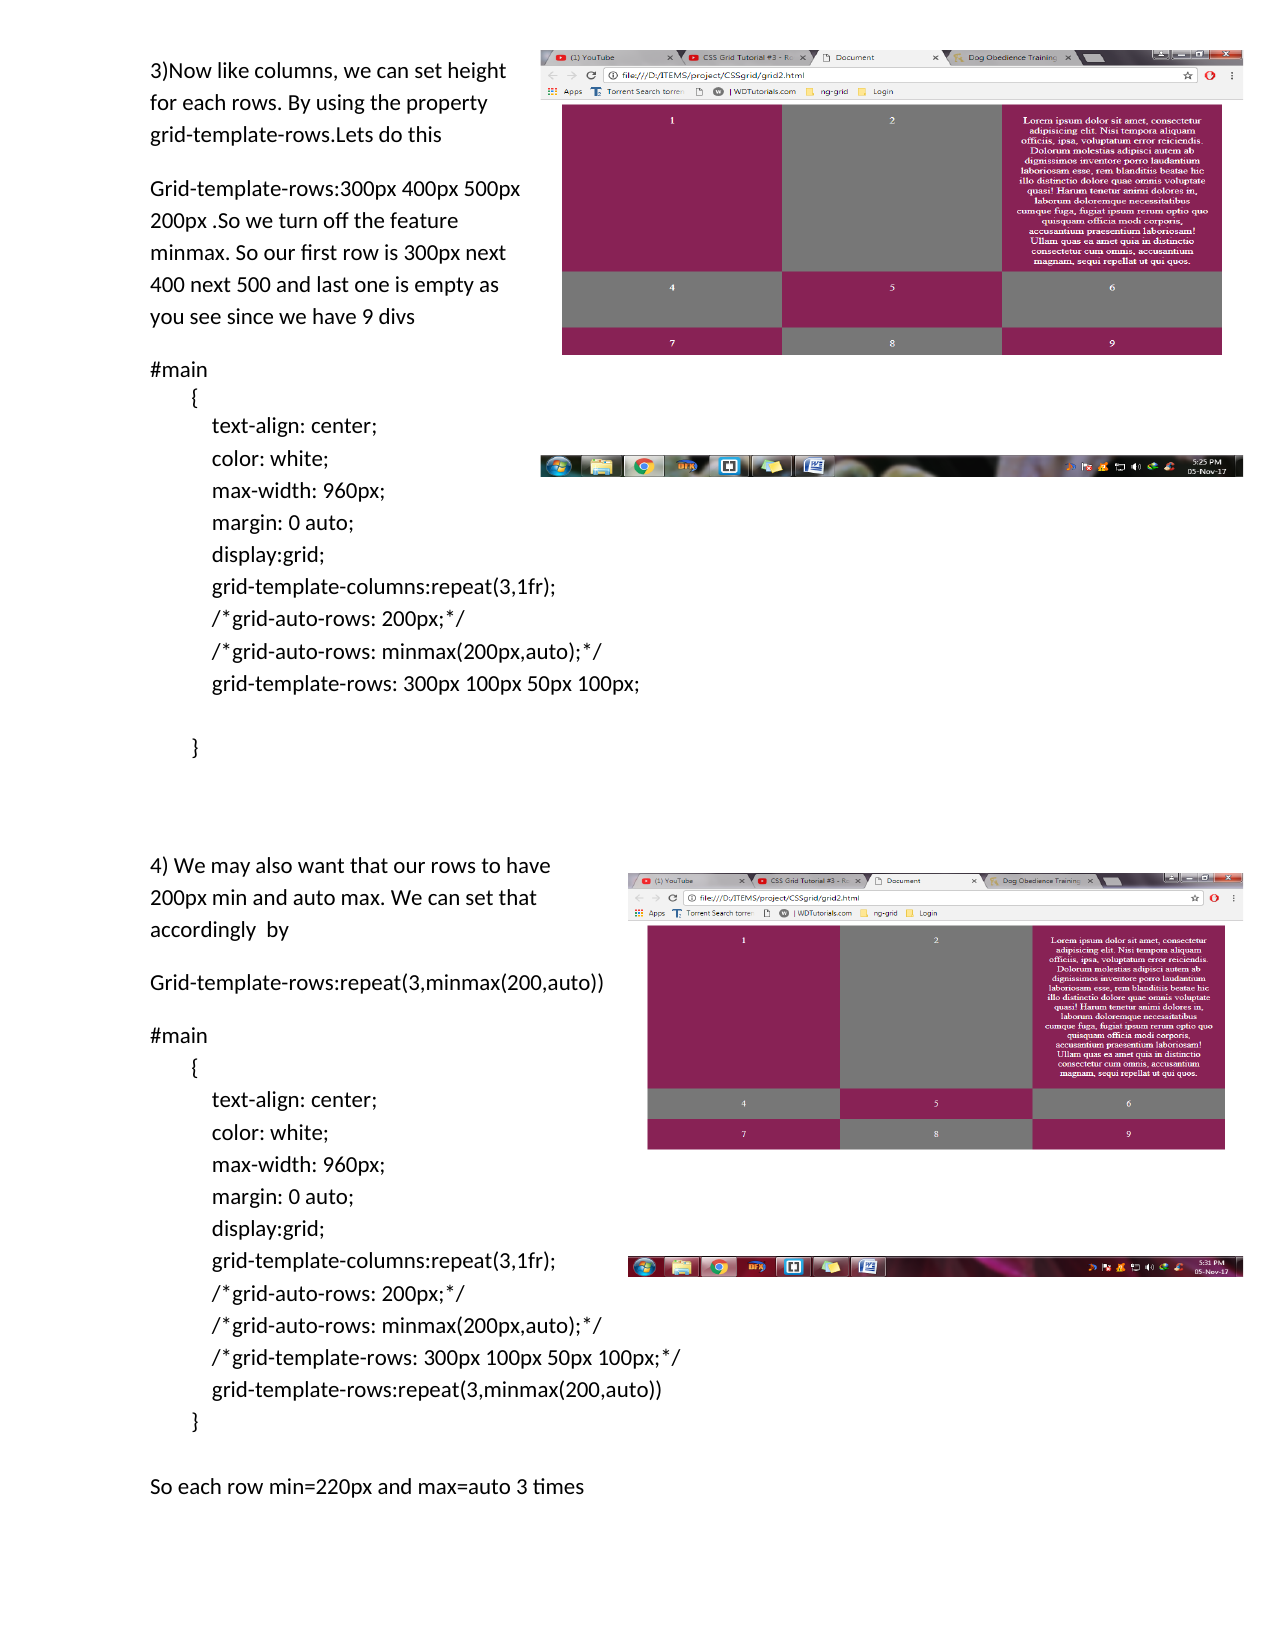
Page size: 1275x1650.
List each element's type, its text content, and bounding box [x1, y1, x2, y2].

text 3)Now like columns, we can set height for each rows. By using the property grid-template-rows.Lets do this [150, 56, 540, 149]
text 4) We may also want that our rows to have 200px min and auto max. We can set that accordingly by [150, 851, 1125, 943]
text Grid-template-rows:300px 400px 500px 200px .So we turn off the feature minmax. So our first row is 300px next 400 next 500 and last one is empty as you see since we have 9 divs [150, 174, 540, 330]
text text-align: center; [150, 1086, 628, 1113]
text grid-template-rows:repeat(3,minmax(200,auto)) [150, 1375, 1125, 1403]
text } [150, 1407, 1125, 1435]
text /*grid-auto-rows: 200px;*/ [150, 604, 1125, 633]
text color: white; [150, 1118, 628, 1146]
text grid-template-columns:repeat(3,1fr); [150, 572, 1125, 600]
text max-width: 960px; [150, 1150, 628, 1178]
text } [150, 733, 1125, 761]
text grid-template-columns:repeat(3,1fr); [150, 1246, 628, 1274]
text /*grid-auto-rows: minmax(200px,auto);*/ [150, 637, 1125, 665]
text So each row min=220px and max=auto 3 times [150, 1472, 1125, 1500]
text max-width: 960px; [150, 476, 1125, 504]
text #main [150, 1021, 628, 1049]
text color: white; [150, 444, 540, 472]
text margin: 0 auto; [150, 508, 1125, 536]
text Grid-template-rows:repeat(3,minmax(200,auto)) [150, 968, 628, 996]
text display:grid; [150, 1214, 628, 1242]
text { [150, 383, 540, 411]
picture [628, 873, 1244, 1277]
text grid-template-rows: 300px 100px 50px 100px; [150, 669, 1125, 697]
text margin: 0 auto; [150, 1182, 628, 1210]
text /*grid-auto-rows: 200px;*/ [150, 1279, 1125, 1307]
text /*grid-auto-rows: minmax(200px,auto);*/ [150, 1311, 1125, 1339]
picture [540, 50, 1244, 477]
text text-align: center; [150, 411, 540, 439]
text /*grid-template-rows: 300px 100px 50px 100px;*/ [150, 1343, 1125, 1371]
text #main [150, 355, 540, 383]
text { [150, 1053, 628, 1081]
text display:grid; [150, 540, 1125, 568]
